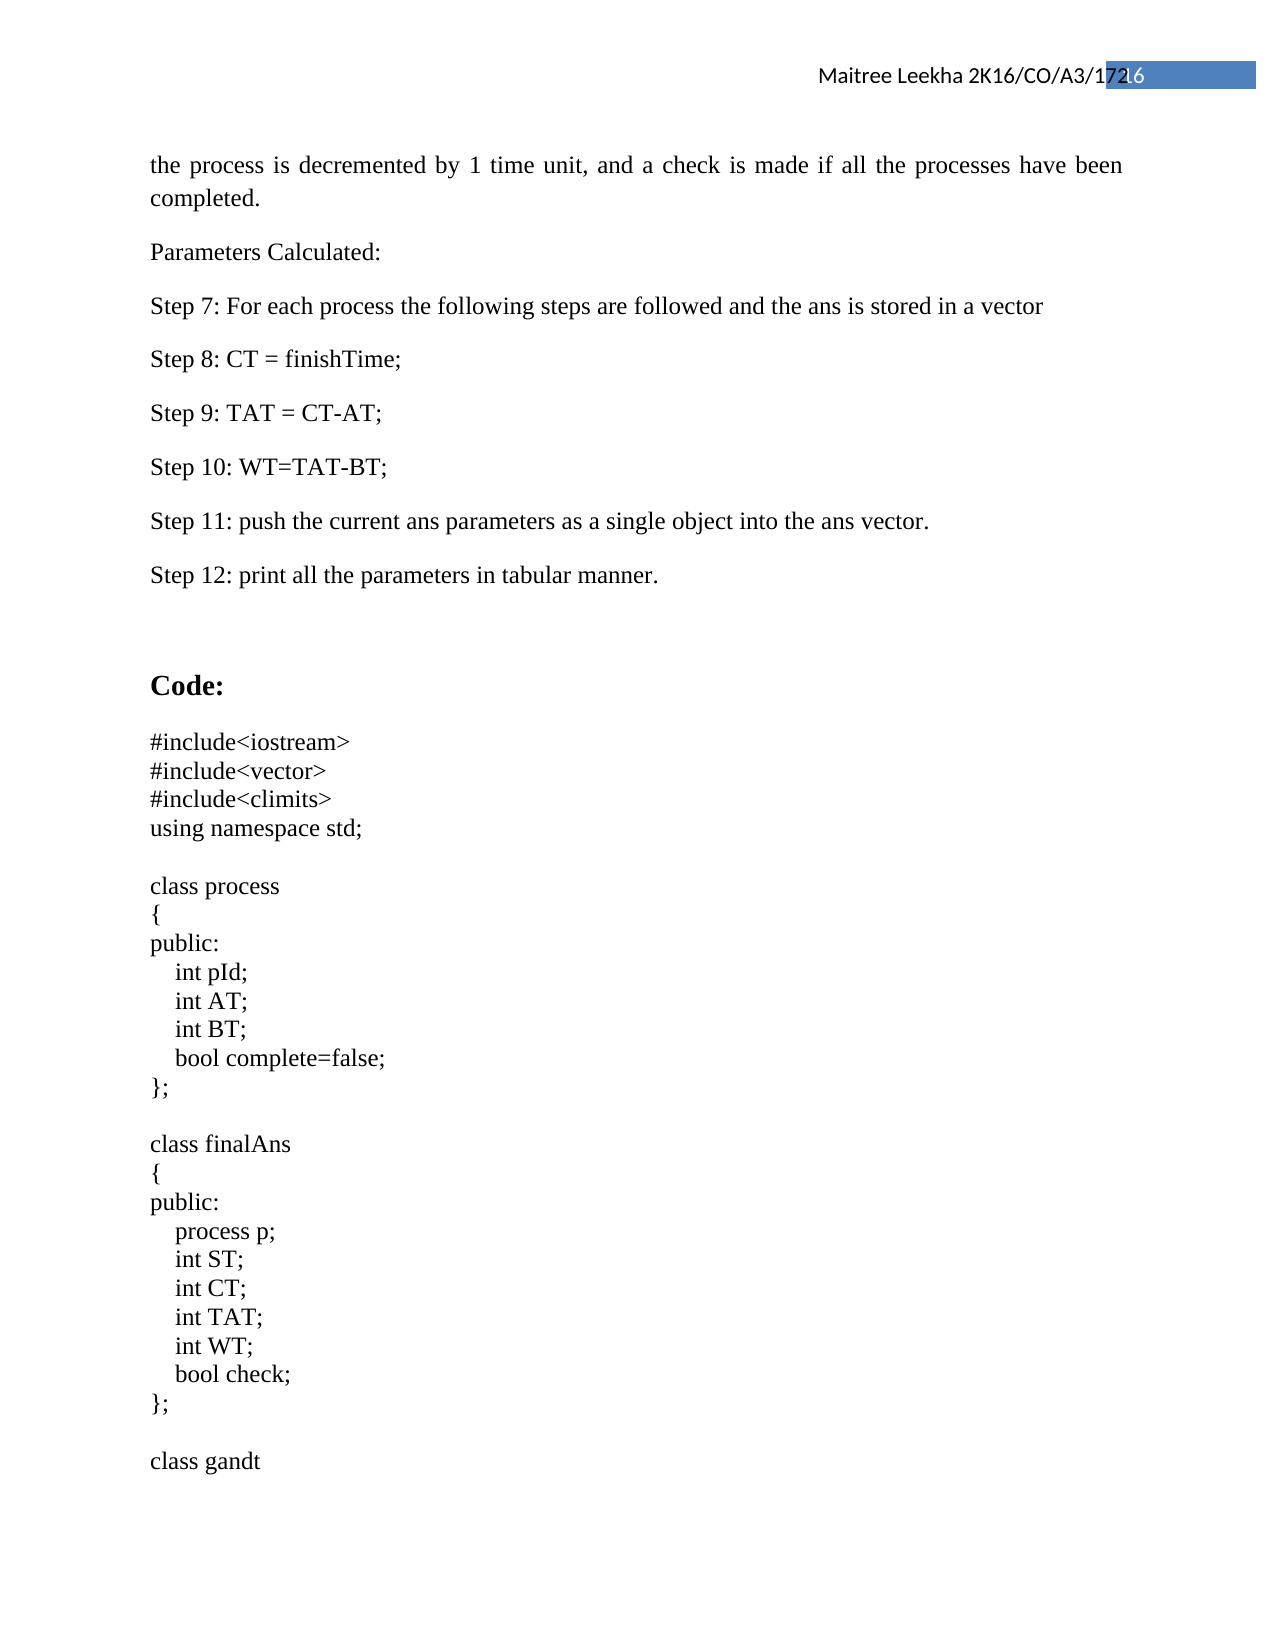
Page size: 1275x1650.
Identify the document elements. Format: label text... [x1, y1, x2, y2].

text public: [150, 928, 1125, 957]
text { [150, 1158, 1125, 1187]
text Step 8: CT = finishTime; [150, 344, 1125, 373]
text #include<vector> [150, 756, 1125, 784]
text Step 11: push the current ans parameters as a single object into the ans vector. [150, 506, 1125, 535]
text Step 7: For each process the following steps are followed and the ans is stored in a vector [150, 291, 1125, 319]
text int AT; [150, 986, 1125, 1014]
text process p; [150, 1216, 1125, 1244]
text bool check; [150, 1359, 1125, 1388]
text int BT; [150, 1014, 1125, 1043]
text Code: [150, 668, 1125, 701]
text bool complete=false; [150, 1043, 1125, 1072]
text Step 10: WT=TAT-BT; [150, 452, 1125, 481]
text #include<iostream> [150, 727, 1125, 756]
text using namespace std; [150, 813, 1125, 842]
text class gandt [150, 1446, 1125, 1474]
text int pId; [150, 957, 1125, 986]
text Step 9: TAT = CT-AT; [150, 398, 1125, 427]
text public: [150, 1187, 1125, 1216]
text Parameters Calculated: [150, 237, 1125, 266]
text int CT; [150, 1273, 1125, 1302]
text class process [150, 871, 1125, 899]
text Step 12: print all the parameters in tabular manner. [150, 560, 1125, 589]
text class finalAns [150, 1129, 1125, 1158]
text int ST; [150, 1244, 1125, 1273]
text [150, 150, 1125, 212]
text }; [150, 1388, 1125, 1417]
text int TAT; [150, 1302, 1125, 1331]
text { [150, 899, 1125, 928]
text }; [150, 1072, 1125, 1101]
text #include<climits> [150, 784, 1125, 813]
text int WT; [150, 1331, 1125, 1359]
